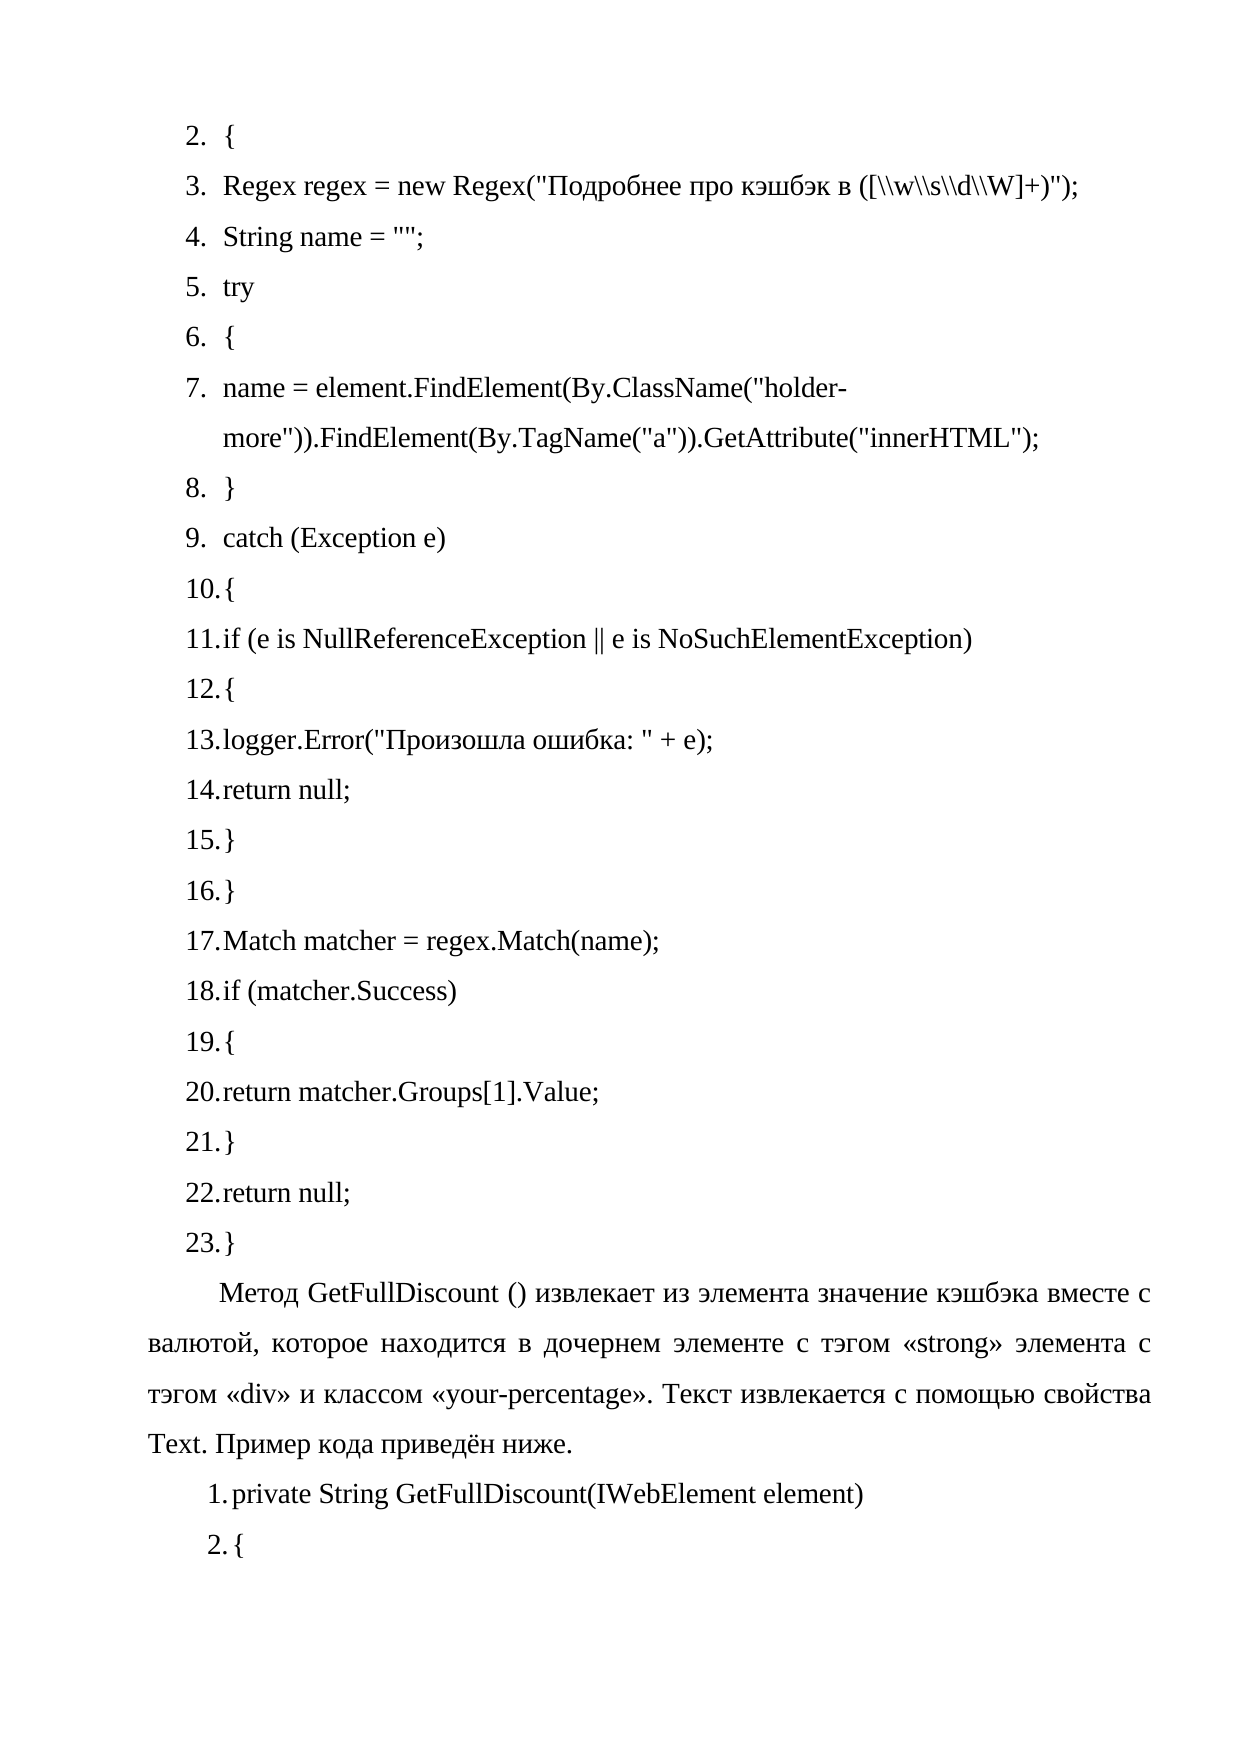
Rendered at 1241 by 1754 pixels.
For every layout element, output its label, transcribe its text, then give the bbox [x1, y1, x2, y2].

list } [185, 822, 1152, 856]
list { [185, 571, 1152, 604]
list return null; [185, 1175, 1152, 1208]
list { [207, 1527, 1152, 1560]
list return matcher.Groups[1].Value; [185, 1074, 1152, 1108]
list logger.Error("Произошла ошибка: " + e); [185, 722, 1152, 755]
list if (matcher.Success) [185, 973, 1152, 1007]
list return null; [185, 772, 1152, 806]
list String name = ""; [185, 219, 1152, 252]
list } [185, 873, 1152, 906]
list { [185, 1024, 1152, 1057]
list Match matcher = regex.Match(name); [185, 923, 1152, 957]
list try [185, 269, 1152, 303]
list } [185, 470, 1152, 504]
list private String GetFullDiscount(IWebElement element) [207, 1477, 1152, 1510]
list { [185, 319, 1152, 353]
list name = element.FindElement(By.ClassName("holder-more")).FindElement(By.TagName("a")).GetAttribute("innerHTML"); [185, 370, 1152, 453]
list Regex regex = new Regex("Подробнее про кэшбэк в ([\\w\\s\\d\\W]+)"); [185, 168, 1152, 202]
list } [185, 1225, 1152, 1258]
list } [185, 1124, 1152, 1158]
list { [185, 118, 1152, 152]
list if (e is NullReferenceException || e is NoSuchElementException) [185, 621, 1152, 655]
list catch (Exception e) [185, 521, 1152, 554]
list { [185, 672, 1152, 705]
text Метод GetFullDiscount () извлекает из элемента значение кэшбэка вместе с валютой, которое находится в дочернем элементе с тэгом «strong» элемента с тэгом «div» и классом «your-percentage». Текст извлекается с помощью свойства Text. Пример кода приведён ниже. [148, 1275, 1152, 1460]
